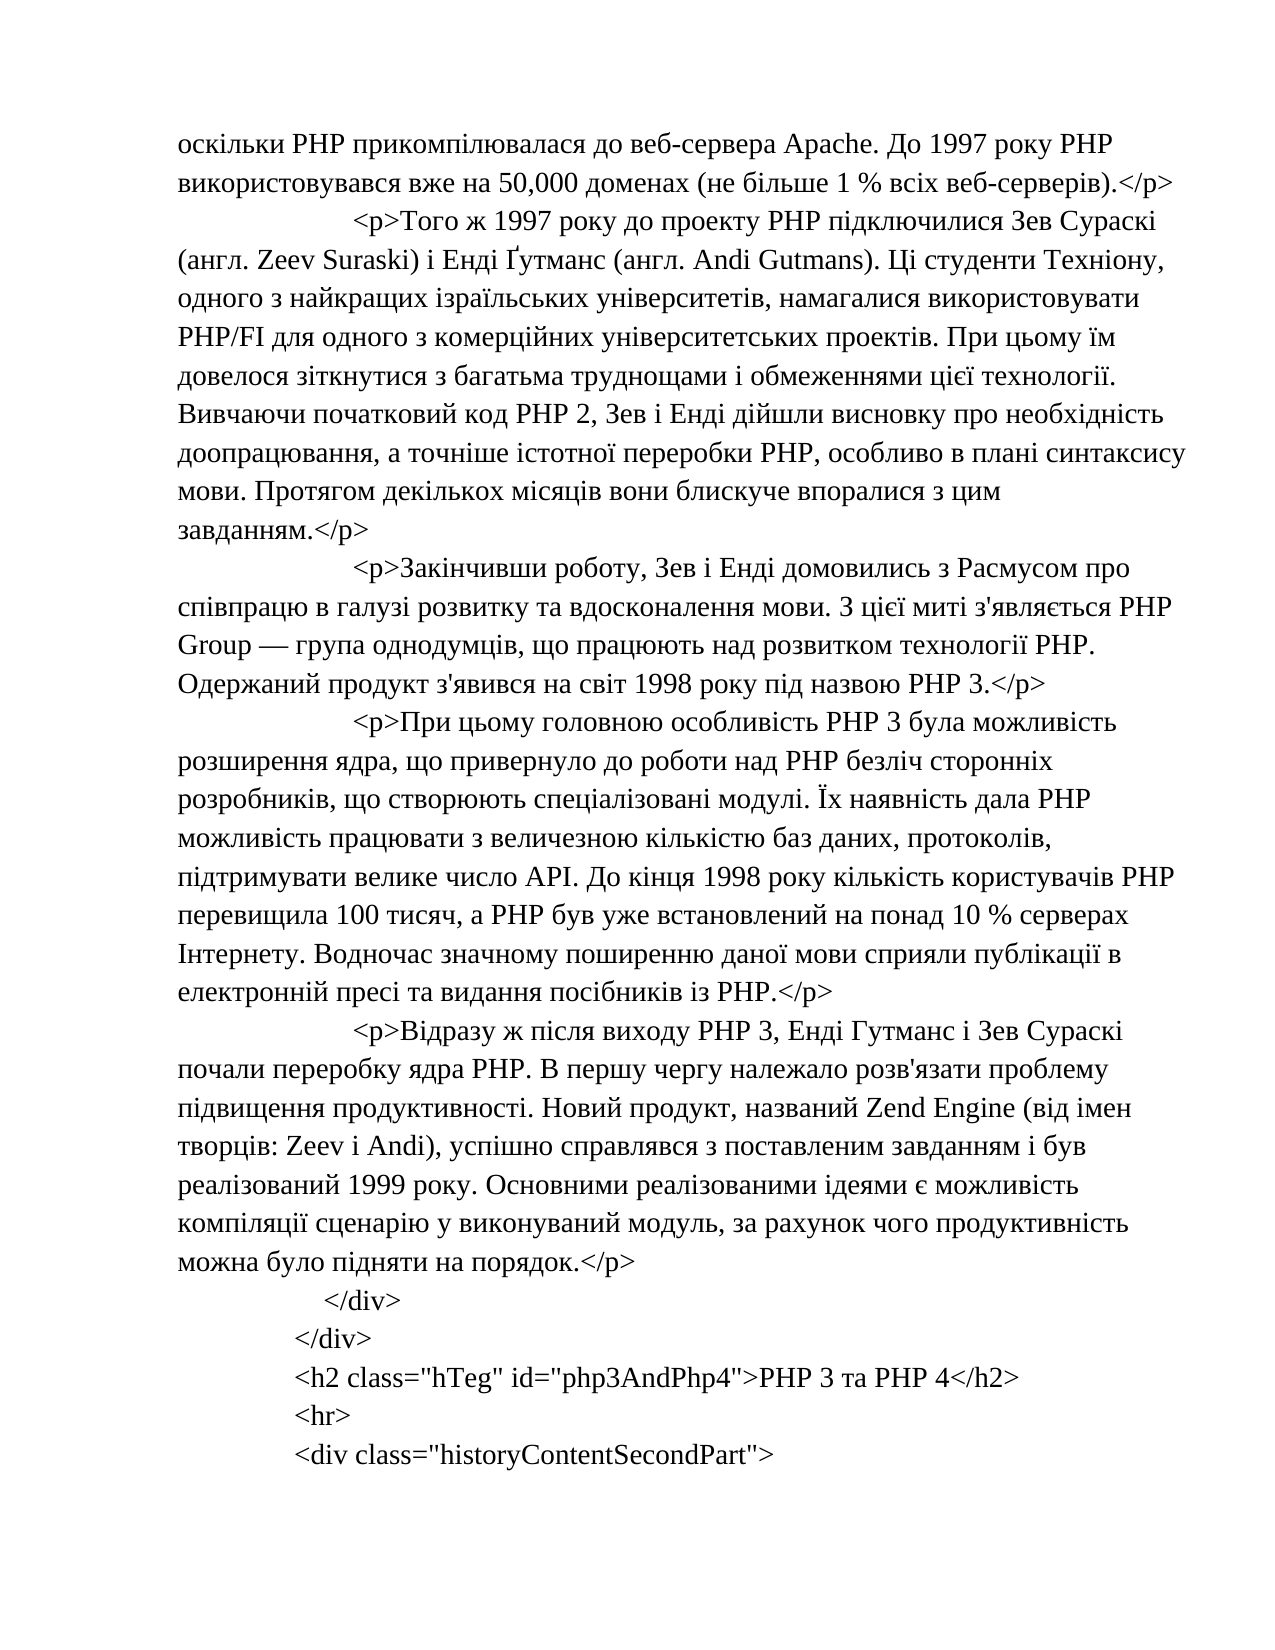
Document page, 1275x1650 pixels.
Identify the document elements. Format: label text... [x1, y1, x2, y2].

text </div> [177, 1321, 1186, 1355]
text <p>Закінчивши роботу, Зев і Енді домовились з Расмусом про співпрацю в галузі розвитку та вдосконалення мови. З цієї миті з'являється PHP Group — група однодумців, що працюють над розвитком технології PHP. Одержаний продукт з'явився на світ 1998 року під назвою PHP 3.</p> [177, 550, 1186, 699]
text <h2 class="hTeg" id="php3AndPhp4">PHP 3 та PHP 4</h2> [177, 1360, 1186, 1393]
text <p>Відразу ж після виходу PHP 3, Енді Гутманс і Зев Сураскі почали переробку ядра PHP. В першу чергу належало розв'язати проблему підвищення продуктивності. Новий продукт, названий Zend Engine (від імен творців: Zeev і Andi), успішно справлявся з поставленим завданням і був реалізований 1999 року. Основними реалізованими ідеями є можливість компіляції сценарію у виконуваний модуль, за рахунок чого продуктивність можна було підняти на порядок.</p> [177, 1013, 1186, 1278]
text <div class="historyContentSecondPart"> [177, 1437, 1186, 1470]
text </div> [177, 1283, 1186, 1316]
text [177, 126, 1186, 198]
text <p>Того ж 1997 року до проекту PHP підключилися Зев Сураскі (англ. Zeev Suraski) і Енді Ґутманс (англ. Andi Gutmans). Ці студенти Техніону, одного з найкращих ізраїльських університетів, намагалися використовувати PHP/FI для одного з комерційних університетських проектів. При цьому їм довелося зіткнутися з багатьма труднощами і обмеженнями цієї технології. Вивчаючи початковий код PHP 2, Зев і Енді дійшли висновку про необхідність доопрацювання, а точніше істотної переробки PHP, особливо в плані синтаксису мови. Протягом декількох місяців вони блискуче впоралися з цим завданням.</p> [177, 203, 1186, 545]
text <hr> [177, 1398, 1186, 1432]
text <p>При цьому головною особливість PHP 3 була можливість розширення ядра, що привернуло до роботи над PHP безліч сторонніх розробників, що створюють спеціалізовані модулі. Їх наявність дала PHP можливість працювати з величезною кількістю баз даних, протоколів, підтримувати велике число API. До кінця 1998 року кількість користувачів PHP перевищила 100 тисяч, а PHP був уже встановлений на понад 10 % серверах Інтернету. Водночас значному поширенню даної мови сприяли публікації в електронній пресі та видання посібників із PHP.</p> [177, 704, 1186, 1008]
